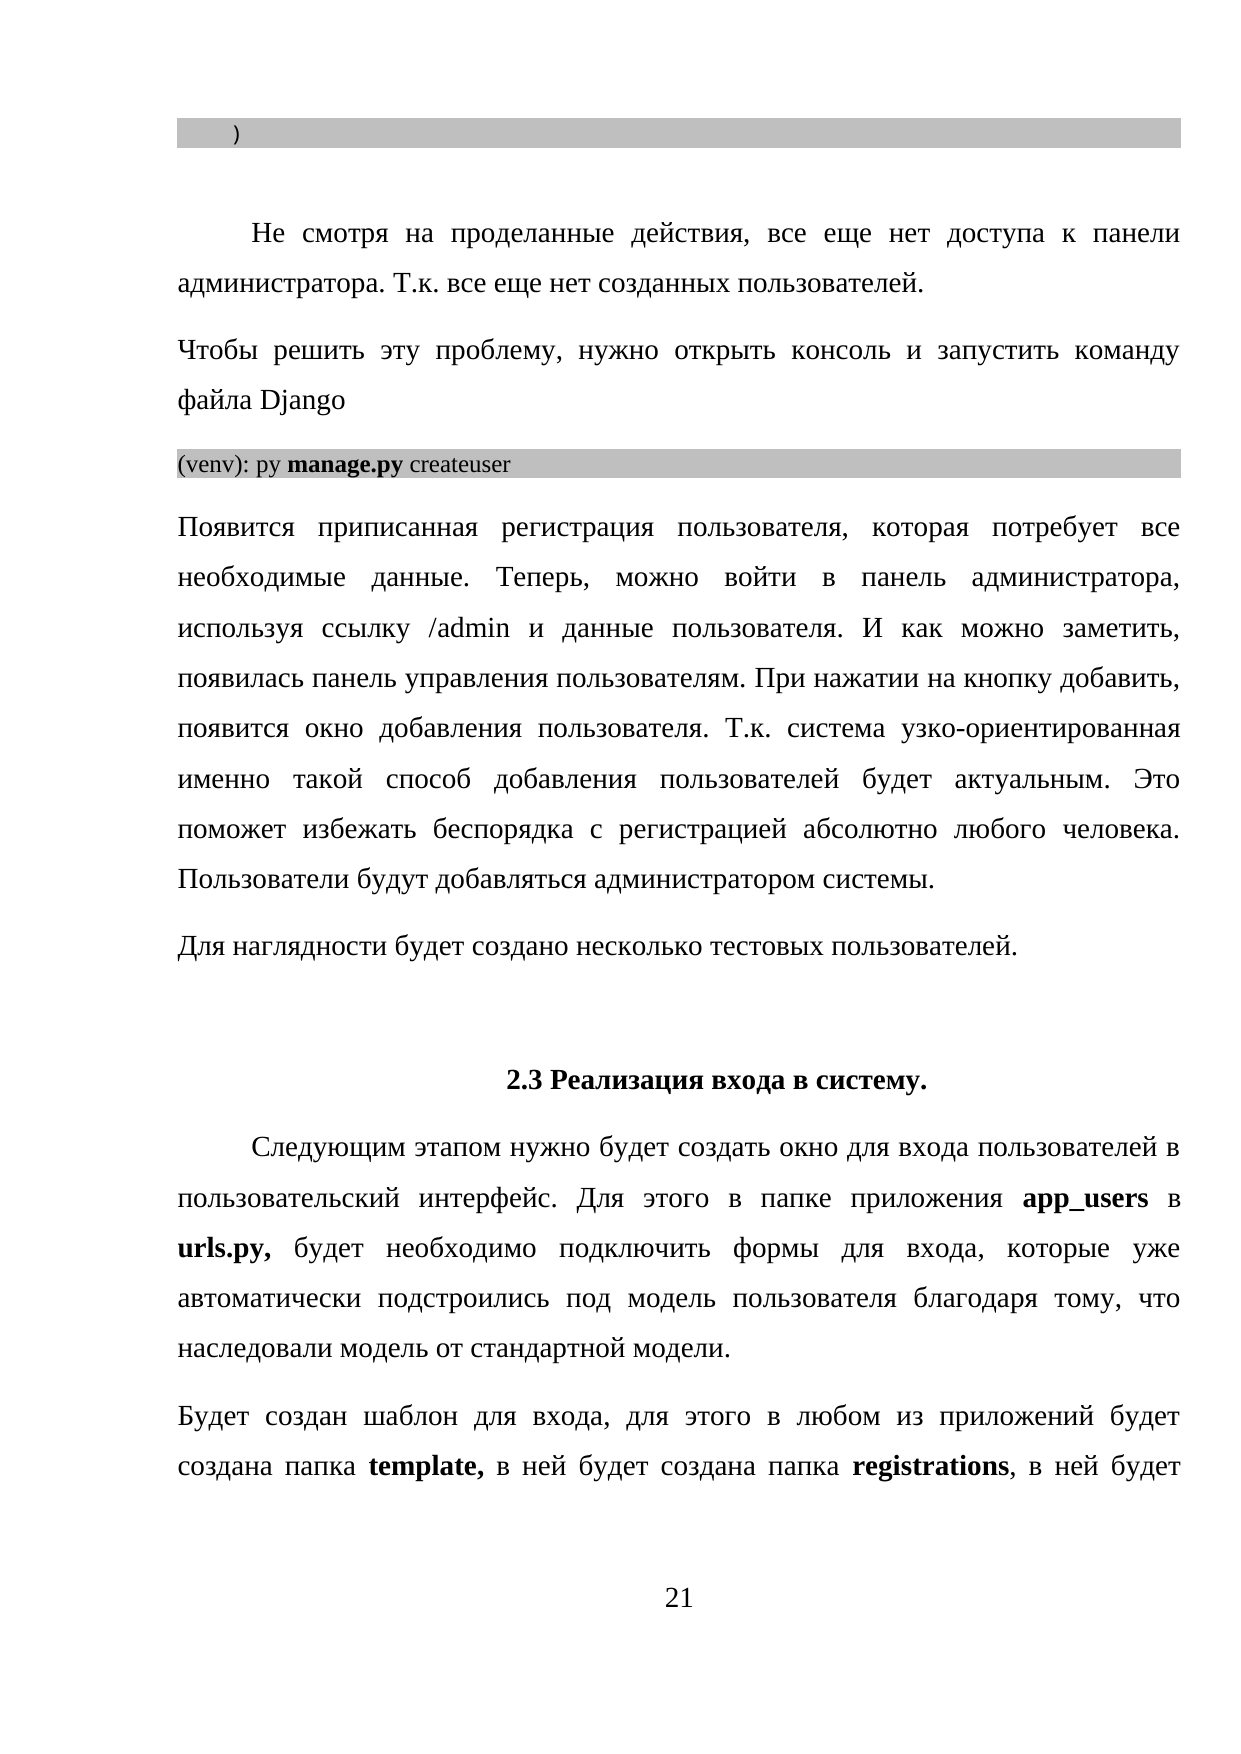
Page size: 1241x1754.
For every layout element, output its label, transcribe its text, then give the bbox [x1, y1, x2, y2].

text Для наглядности будет создано несколько тестовых пользователей. [177, 928, 1181, 962]
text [177, 1398, 1181, 1481]
text Следующим этапом нужно будет создать окно для входа пользователей в пользовательский интерфейс. Для этого в папке приложения app_users в urls.py, будет необходимо подключить формы для входа, которые уже автоматически подстроились под модель пользователя благодаря тому, что наследовали модель от стандартной модели. [177, 1129, 1181, 1364]
text Не смотря на проделанные действия, все еще нет доступа к панели администратора. Т.к. все еще нет созданных пользователей. [177, 215, 1181, 299]
text Появится приписанная регистрация пользователя, которая потребует все необходимые данные. Теперь, можно войти в панель администратора, используя ссылку /admin и данные пользователя. И как можно заметить, появилась панель управления пользователям. При нажатии на кнопку добавить, появится окно добавления пользователя. Т.к. система узко-ориентированная именно такой способ добавления пользователей будет актуальным. Это поможет избежать беспорядка с регистрацией абсолютно любого человека. Пользователи будут добавляться администратором системы. [177, 509, 1181, 895]
text (venv): py manage.py createuser [177, 449, 1181, 478]
subtitle 2.3 Реализация входа в систему. [252, 1062, 1181, 1096]
text Чтобы решить эту проблему, нужно открыть консоль и запустить команду файла Django [177, 332, 1181, 416]
text ) [177, 118, 1181, 148]
